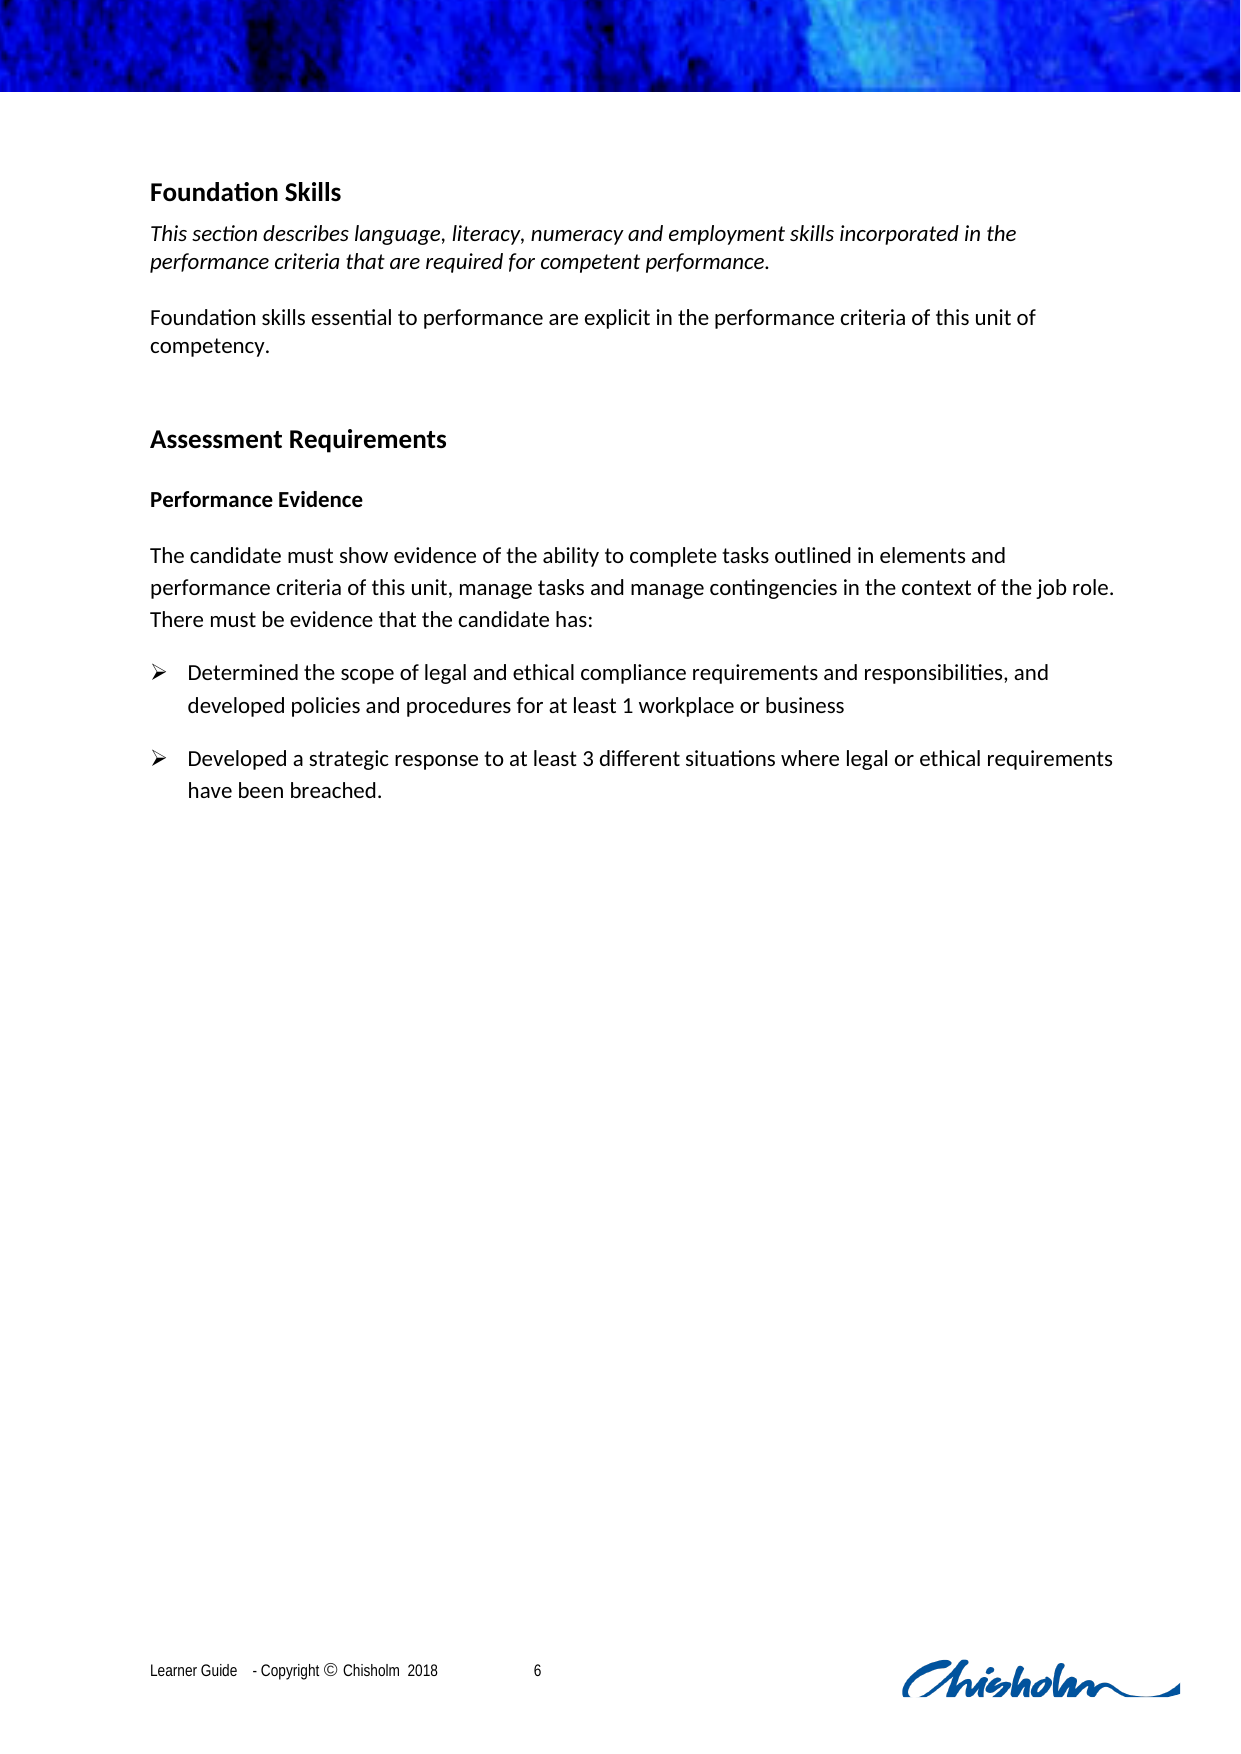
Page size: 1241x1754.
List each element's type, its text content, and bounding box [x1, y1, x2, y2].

list Developed a strategic response to at least 3 different situations where legal or ethical requirements have been breached. [150, 744, 1122, 804]
subtitle Assessment Requirements [150, 422, 1122, 455]
text Performance Evidence [150, 485, 1122, 513]
text Foundation skills essential to performance are explicit in the performance criteria of this unit of competency. [150, 303, 1122, 359]
picture [0, 0, 1241, 92]
text The candidate must show evidence of the ability to complete tasks outlined in elements and performance criteria of this unit, manage tasks and manage contingencies in the context of the job role. There must be evidence that the candidate has: [150, 541, 1122, 633]
text This section describes language, literacy, numeracy and employment skills incorporated in the performance criteria that are required for competent performance. [150, 219, 1122, 275]
subtitle Foundation Skills [150, 175, 1122, 208]
list Determined the scope of legal and ethical compliance requirements and responsibilities, and developed policies and procedures for at least 1 workplace or business [150, 658, 1122, 719]
